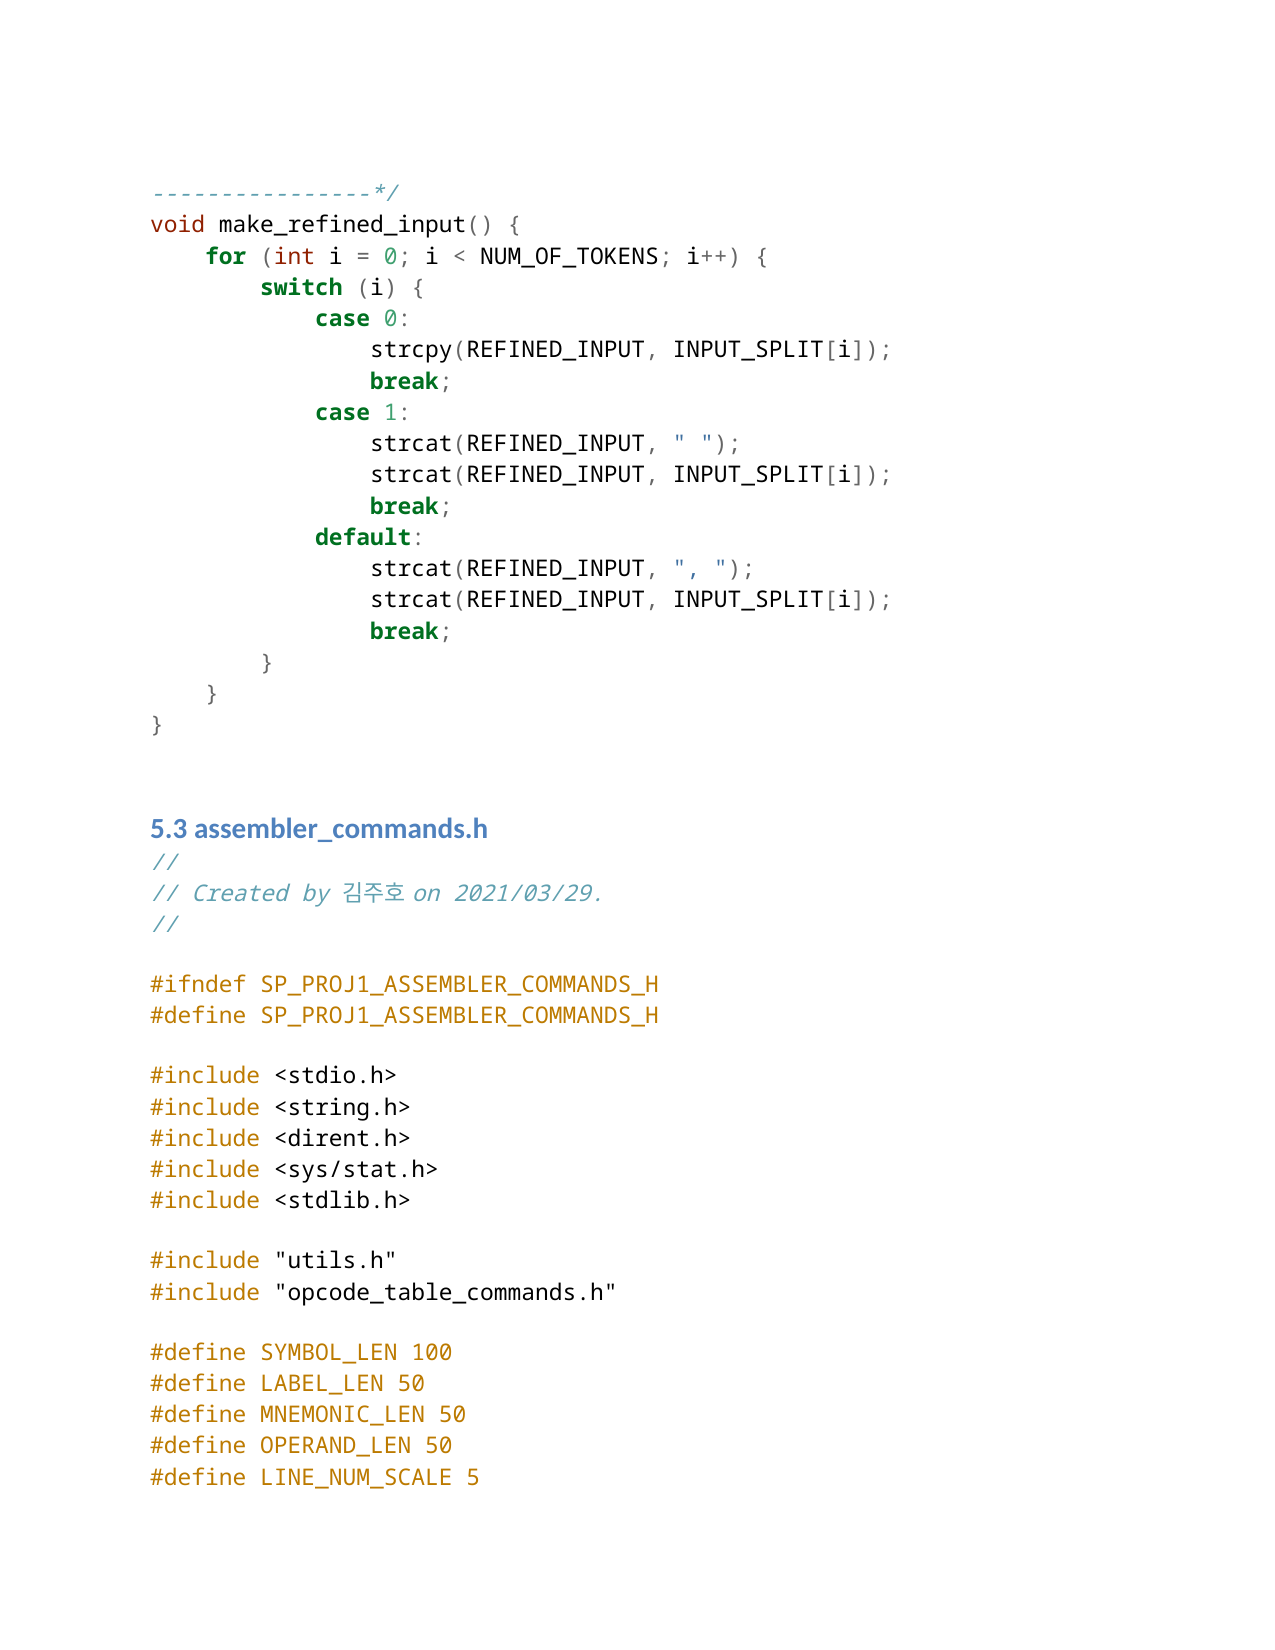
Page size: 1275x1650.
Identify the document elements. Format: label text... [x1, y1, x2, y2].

subtitle 5.3 assembler_commands.h [150, 810, 1125, 846]
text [150, 846, 1125, 1492]
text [150, 177, 1125, 740]
